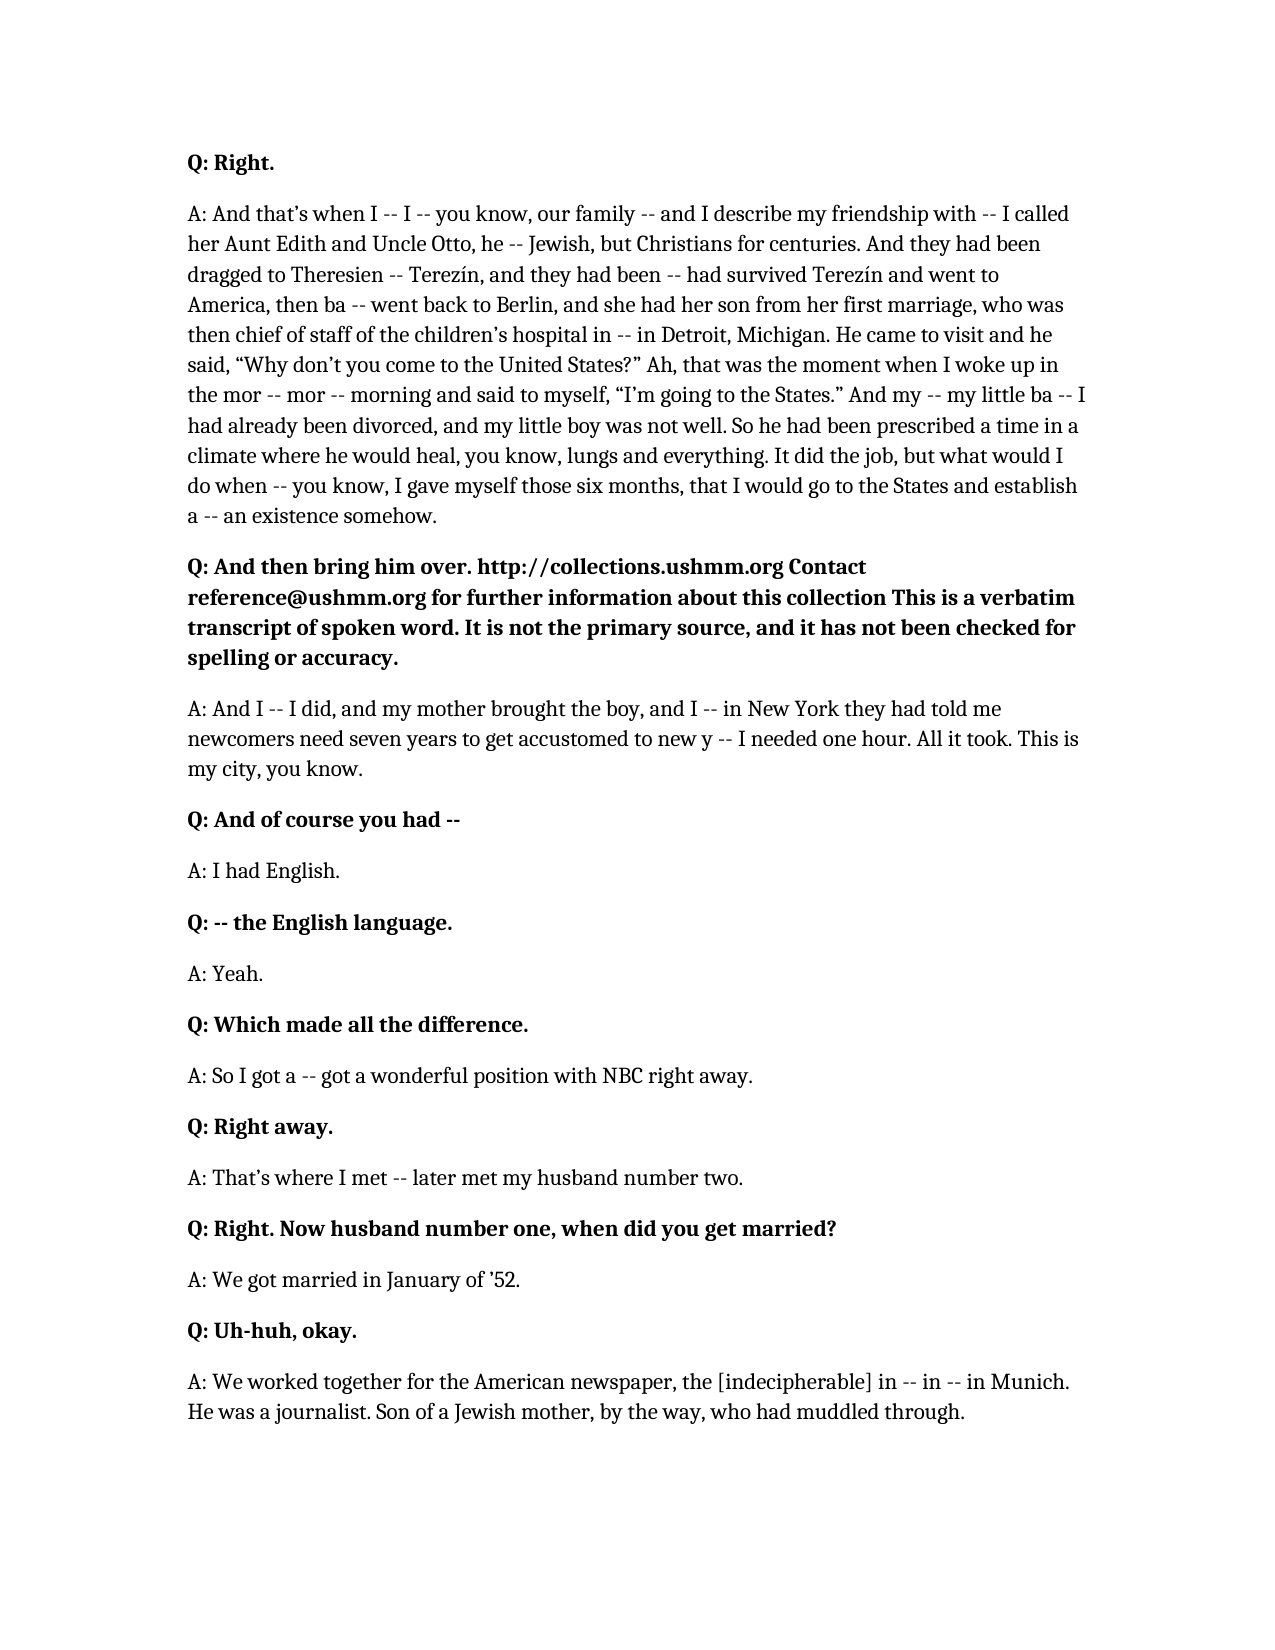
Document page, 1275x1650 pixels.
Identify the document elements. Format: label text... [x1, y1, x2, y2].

text Q: And then bring him over. http://collections.ushmm.org Contact reference@ushmm.org for further information about this collection This is a verbatim transcript of spoken word. It is not the primary source, and it has not been checked for spelling or accuracy. [187, 554, 1087, 671]
text Q: -- the English language. [187, 909, 1087, 936]
text A: Yeah. [187, 960, 1087, 987]
text A: And I -- I did, and my mother brought the boy, and I -- in New York they had told me newcomers need seven years to get accustomed to new y -- I needed one hour. All it took. This is my city, you know. [187, 696, 1087, 783]
text A: So I got a -- got a wonderful position with NBC right away. [187, 1062, 1087, 1089]
text A: That’s where I met -- later met my husband number two. [187, 1164, 1087, 1191]
text Q: Right. [187, 150, 1087, 176]
text A: I had English. [187, 858, 1087, 885]
text A: We worked together for the American newspaper, the [indecipherable] in -- in -- in Munich. He was a journalist. Son of a Jewish mother, by the way, who had muddled through. [187, 1369, 1087, 1425]
text Q: And of course you had -- [187, 807, 1087, 834]
text A: And that’s when I -- I -- you know, our family -- and I describe my friendship with -- I called her Aunt Edith and Uncle Otto, he -- Jewish, but Christians for centuries. And they had been dragged to Theresien -- Terezín, and they had been -- had survived Terezín and went to America, then ba -- went back to Berlin, and she had her son from her first marriage, who was then chief of staff of the children’s hospital in -- in Detroit, Michigan. He came to visit and he said, “Why don’t you come to the United States?” Ah, that was the moment when I woke up in the mor -- mor -- morning and said to myself, “I’m going to the States.” And my -- my little ba -- I had already been divorced, and my little boy was not well. So he had been prescribed a time in a climate where he would heal, you know, lungs and everything. It did the job, but what would I do when -- you know, I gave myself those six months, that I would go to the States and establish a -- an existence somehow. [187, 201, 1087, 529]
text Q: Right away. [187, 1113, 1087, 1140]
text Q: Uh-huh, okay. [187, 1318, 1087, 1344]
text Q: Which made all the difference. [187, 1011, 1087, 1038]
text Q: Right. Now husband number one, when did you get married? [187, 1216, 1087, 1242]
text A: We got married in January of ’52. [187, 1267, 1087, 1293]
